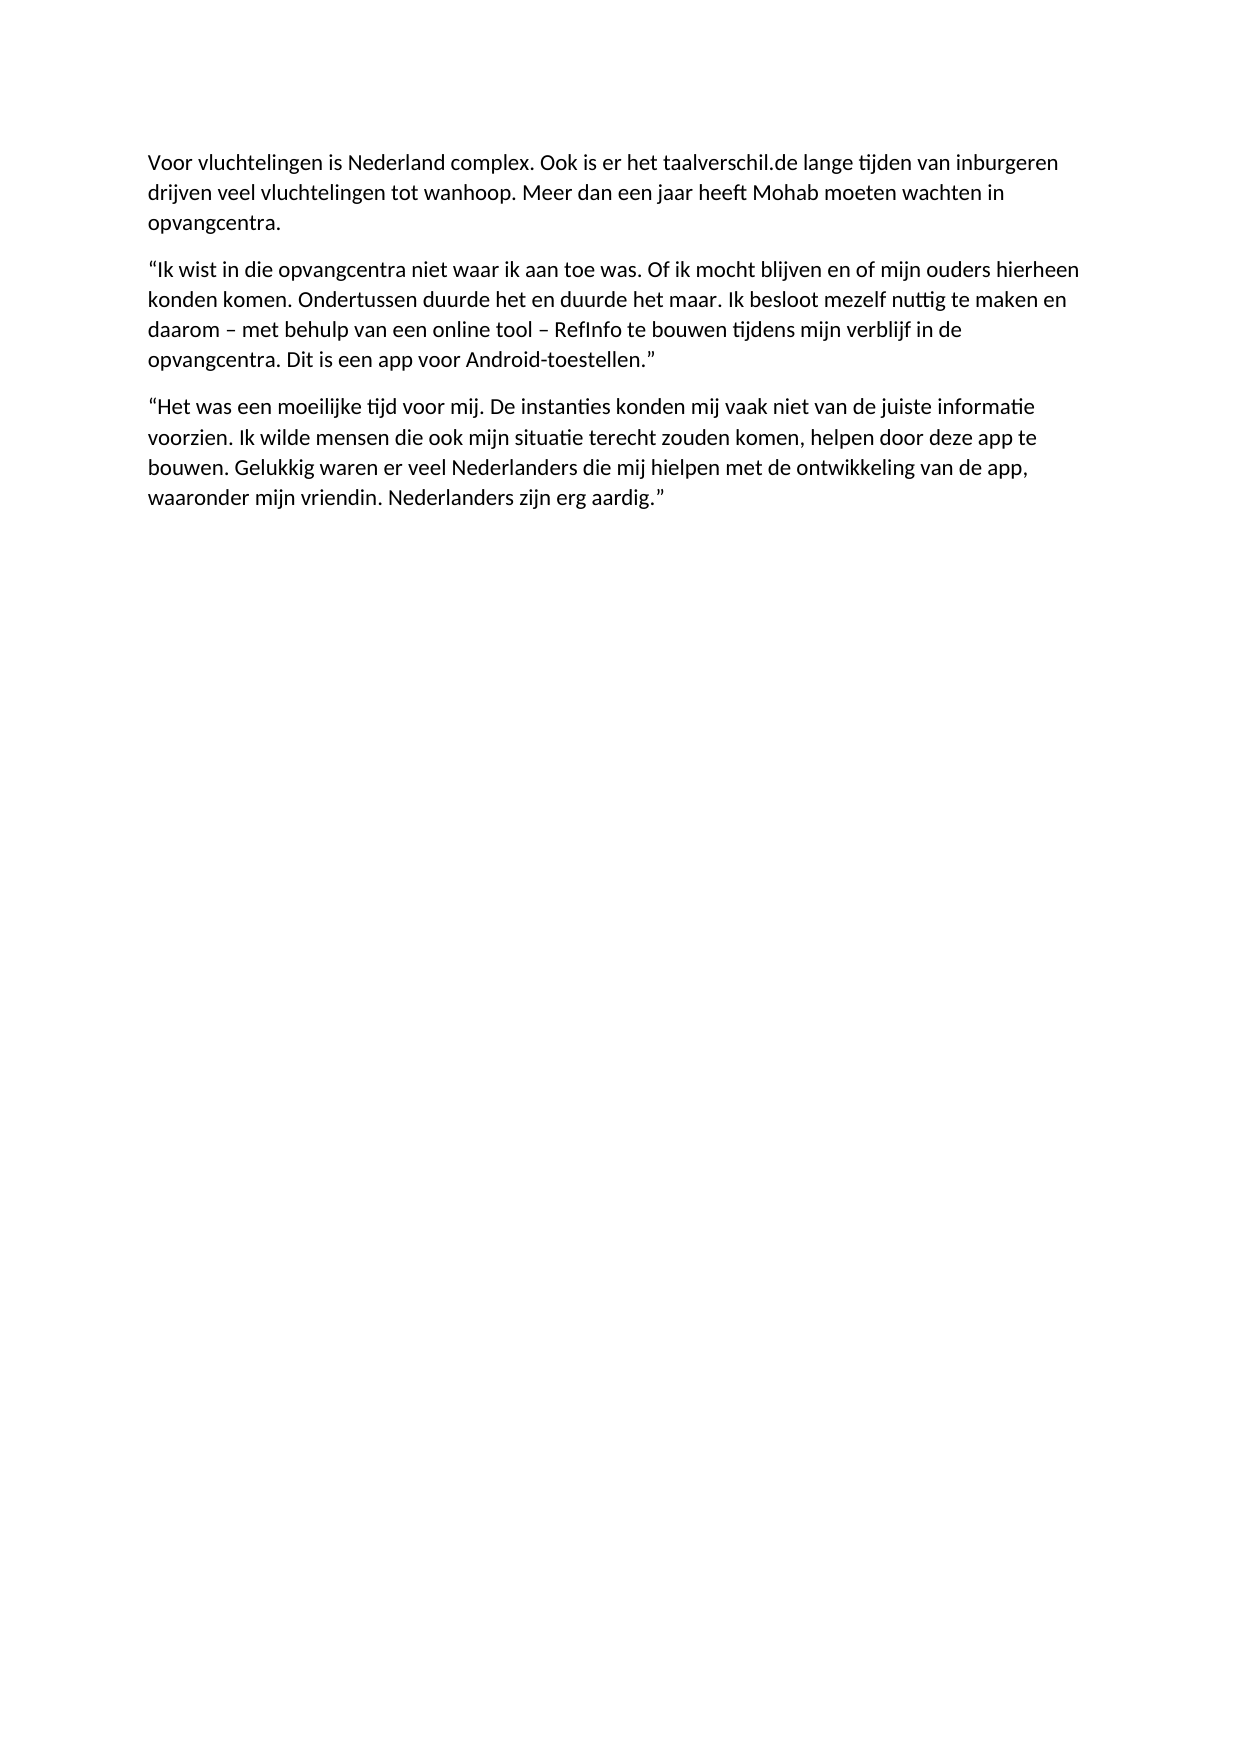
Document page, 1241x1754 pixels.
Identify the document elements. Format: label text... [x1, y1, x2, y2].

text “Het was een moeilijke tijd voor mij. De instanties konden mij vaak niet van de juiste informatie voorzien. Ik wilde mensen die ook mijn situatie terecht zouden komen, helpen door deze app te bouwen. Gelukkig waren er veel Nederlanders die mij hielpen met de ontwikkeling van de app, waaronder mijn vriendin. Nederlanders zijn erg aardig.” [148, 392, 1093, 511]
text “Ik wist in die opvangcentra niet waar ik aan toe was. Of ik mocht blijven en of mijn ouders hierheen konden komen. Ondertussen duurde het en duurde het maar. Ik besloot mezelf nuttig te maken en daarom – met behulp van een online tool – RefInfo te bouwen tijdens mijn verblijf in de opvangcentra. Dit is een app voor Android-toestellen.” [148, 255, 1093, 373]
text Voor vluchtelingen is Nederland complex. Ook is er het taalverschil.de lange tijden van inburgeren drijven veel vluchtelingen tot wanhoop. Meer dan een jaar heeft Mohab moeten wachten in opvangcentra. [148, 148, 1093, 236]
